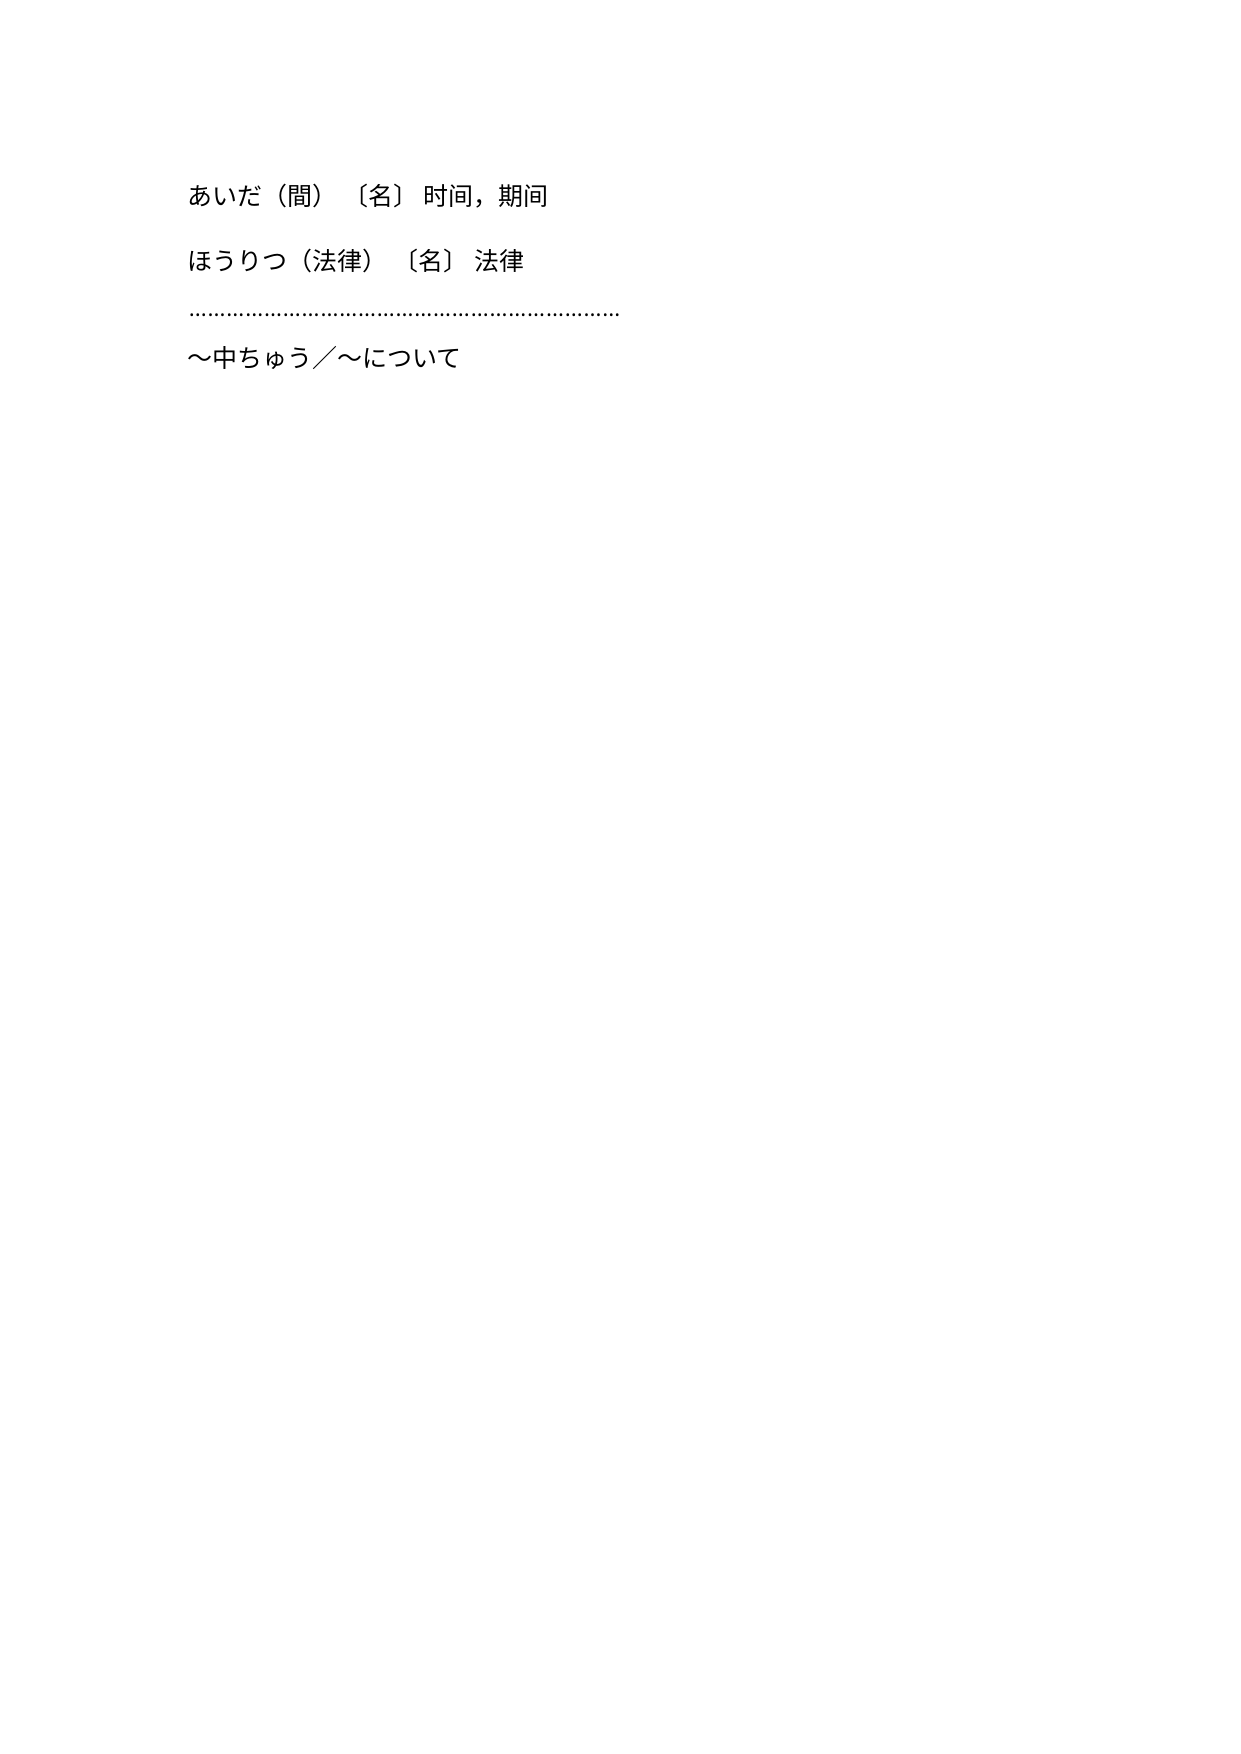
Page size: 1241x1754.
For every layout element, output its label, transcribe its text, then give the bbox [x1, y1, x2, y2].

text あいだ（間） 〔名〕 时间，期间 [187, 162, 1053, 227]
text ほうりつ（法律） 〔名〕 法律 [187, 227, 1053, 292]
text ～中ちゅう∕～について [187, 324, 1053, 389]
text …………………………………………………………… [187, 292, 1053, 324]
